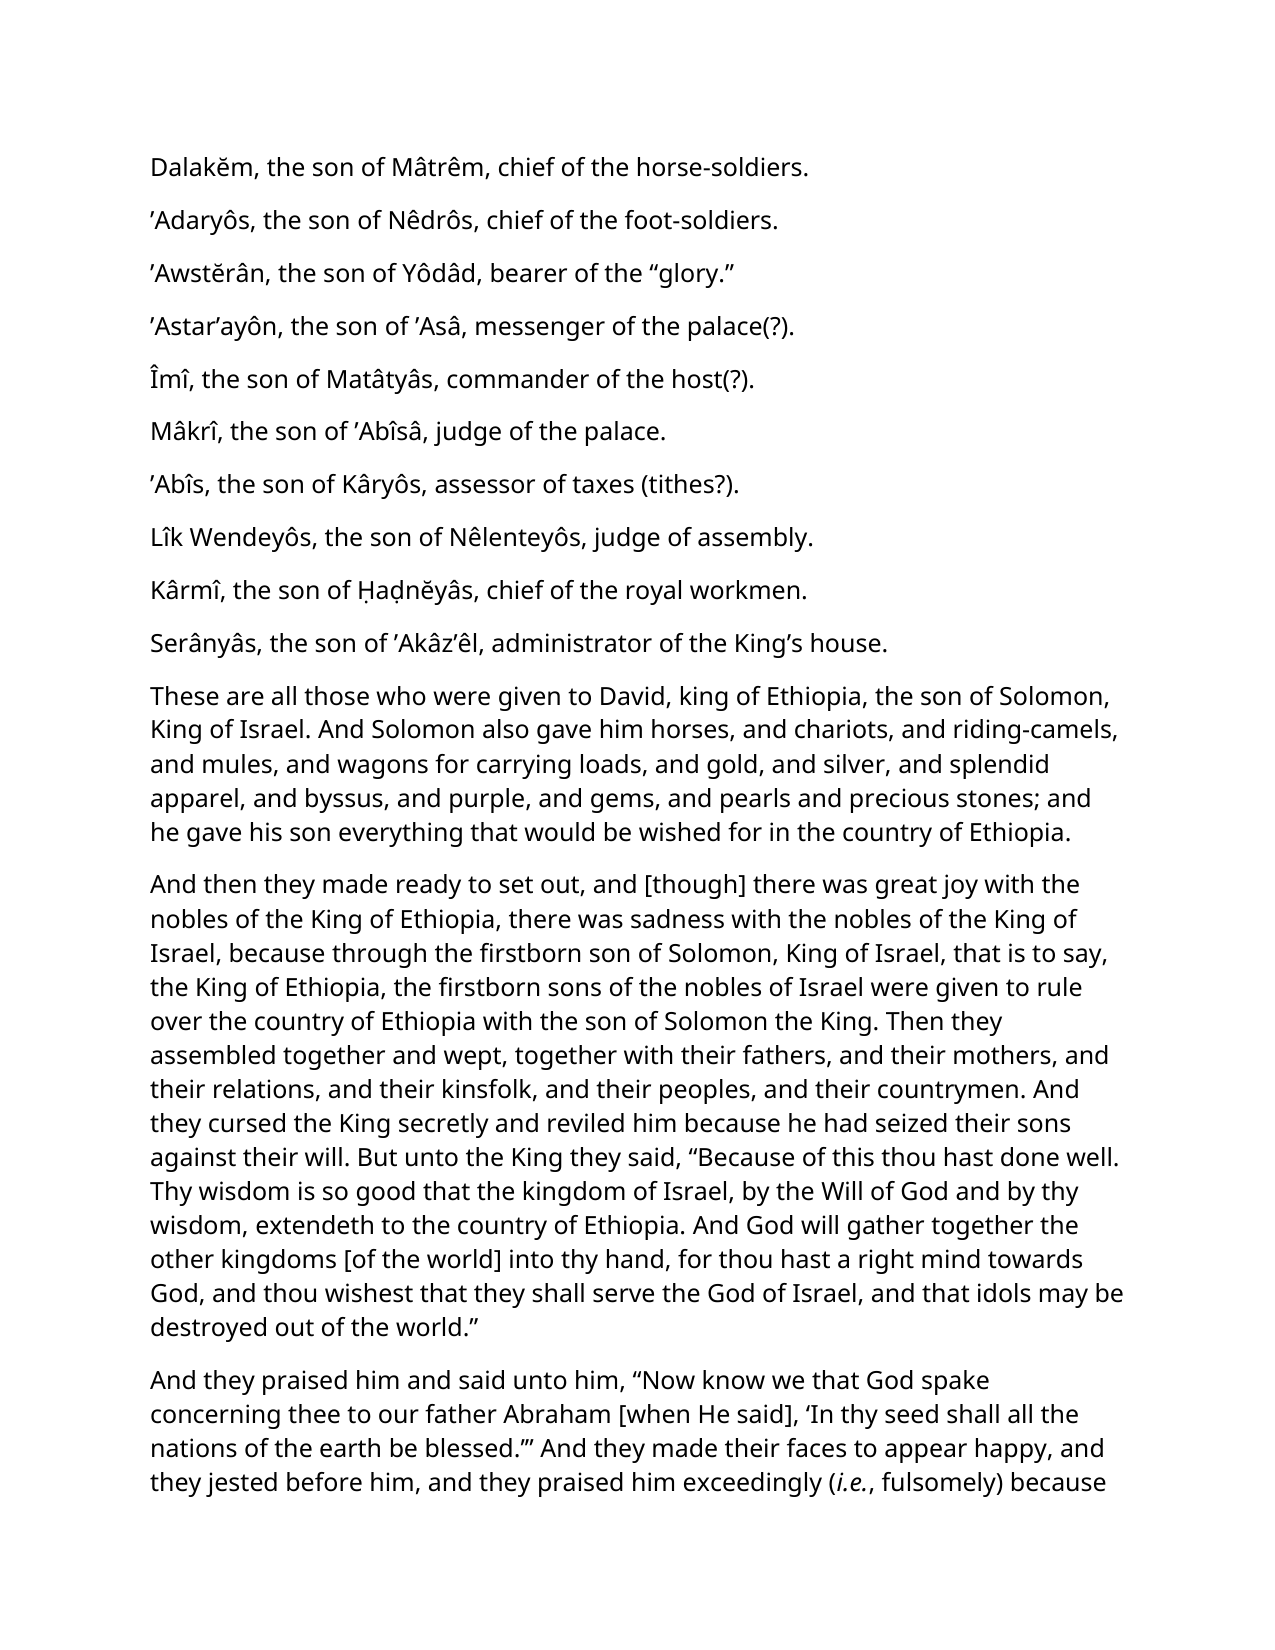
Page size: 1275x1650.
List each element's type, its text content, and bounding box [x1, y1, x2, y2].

text Dalakĕm, the son of Mâtrêm, chief of the horse-soldiers. [150, 150, 1125, 184]
text Mâkrî, the son of ’Abîsâ, judge of the palace. [150, 414, 1125, 448]
text Serânyâs, the son of ’Akâz’êl, administrator of the King’s house. [150, 625, 1125, 659]
text ’Astar’ayôn, the son of ’Asâ, messenger of the palace(?). [150, 308, 1125, 342]
text ’Abîs, the son of Kâryôs, assessor of taxes (tithes?). [150, 467, 1125, 501]
text ’Awstĕrân, the son of Yôdâd, bearer of the “glory.” [150, 256, 1125, 290]
text ’Adaryôs, the son of Nêdrôs, chief of the foot-soldiers. [150, 203, 1125, 237]
text Lîk Wendeyôs, the son of Nêlenteyôs, judge of assembly. [150, 520, 1125, 554]
text These are all those who were given to David, king of Ethiopia, the son of Solomon, King of Israel. And Solomon also gave him horses, and chariots, and riding-camels, and mules, and wagons for carrying loads, and gold, and silver, and splendid apparel, and byssus, and purple, and gems, and pearls and precious stones; and he gave his son everything that would be wished for in the country of Ethiopia. [150, 678, 1125, 848]
text Kârmî, the son of Ḥaḍnĕyâs, chief of the royal workmen. [150, 572, 1125, 607]
text Îmî, the son of Matâtyâs, commander of the host(?). [150, 361, 1125, 395]
text And then they made ready to set out, and [though] there was great joy with the nobles of the King of Ethiopia, there was sadness with the nobles of the King of Israel, because through the firstborn son of Solomon, King of Israel, that is to say, the King of Ethiopia, the firstborn sons of the nobles of Israel were given to rule over the country of Ethiopia with the son of Solomon the King. Then they assembled together and wept, together with their fathers, and their mothers, and their relations, and their kinsfolk, and their peoples, and their countrymen. And they cursed the King secretly and reviled him because he had seized their sons against their will. But unto the King they said, “Because of this thou hast done well. Thy wisdom is so good that the kingdom of Israel, by the Will of God and by thy wisdom, extendeth to the country of Ethiopia. And God will gather together the other kingdoms [of the world] into thy hand, for thou hast a right mind towards God, and thou wishest that they shall serve the God of Israel, and that idols may be destroyed out of the world.” [150, 867, 1125, 1344]
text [150, 1363, 1125, 1499]
